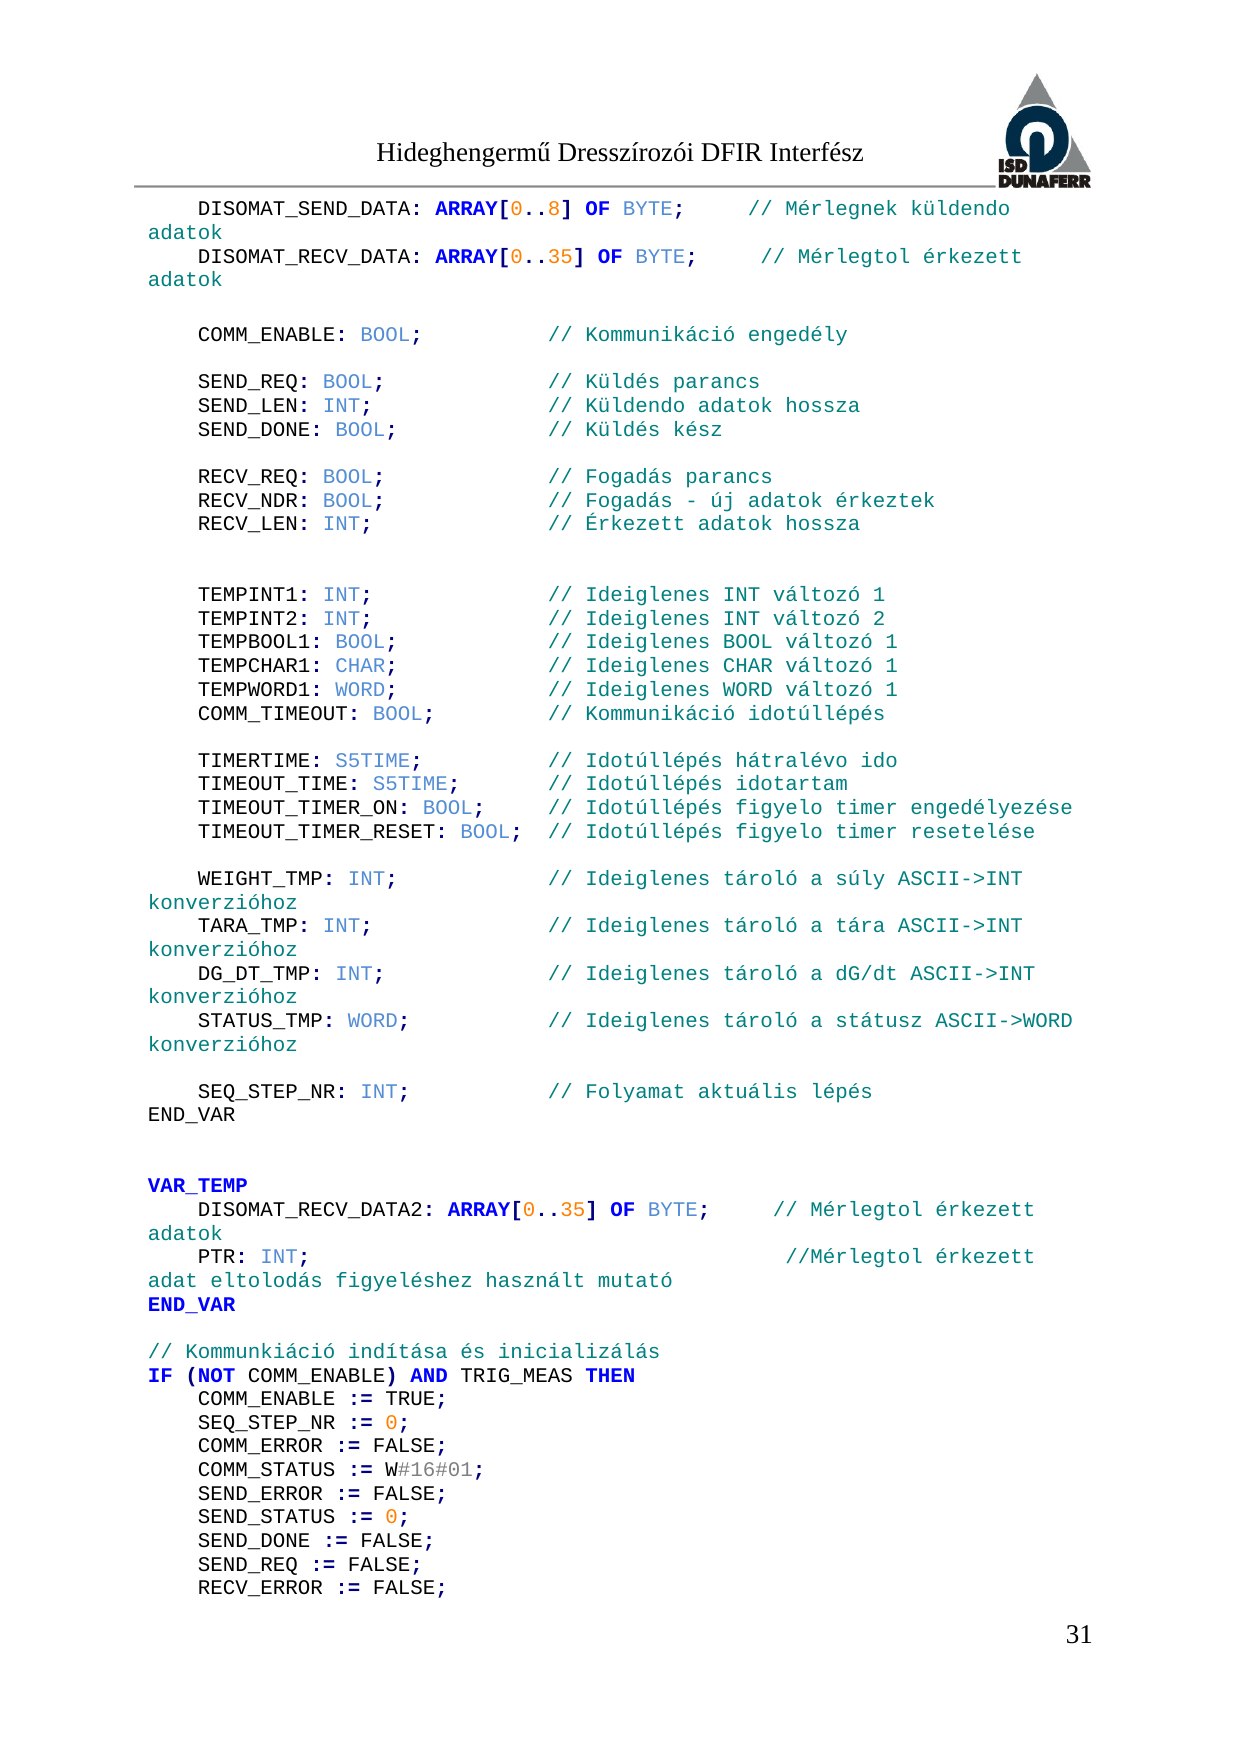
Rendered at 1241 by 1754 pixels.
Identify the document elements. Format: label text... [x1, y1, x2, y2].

text SEND_ERROR := FALSE; [148, 1483, 1093, 1506]
text TEMPCHAR1: CHAR; // Ideiglenes CHAR változó 1 [148, 655, 1093, 679]
text SEND_REQ: BOOL; // Küldés parancs [148, 371, 1093, 395]
text DG_DT_TMP: INT; // Ideiglenes tároló a dG/dt ASCII->INT konverzióhoz [148, 963, 1093, 1010]
text TIMEOUT_TIME: S5TIME; // Idotúllépés idotartam [148, 773, 1093, 797]
text COMM_ENABLE: BOOL; // Kommunikáció engedély [148, 324, 1093, 348]
text VAR_TEMP [148, 1175, 1093, 1199]
text STATUS_TMP: WORD; // Ideiglenes tároló a státusz ASCII->WORD konverzióhoz [148, 1010, 1093, 1057]
text SEND_LEN: INT; // Küldendo adatok hossza [148, 395, 1093, 419]
text TIMEOUT_TIMER_ON: BOOL; // Idotúllépés figyelo timer engedélyezése [148, 797, 1093, 821]
text SEND_DONE: BOOL; // Küldés kész [148, 419, 1093, 442]
text // Kommunkiáció indítása és inicializálás [148, 1341, 1093, 1364]
text TIMEOUT_TIMER_RESET: BOOL; // Idotúllépés figyelo timer resetelése [148, 821, 1093, 844]
text RECV_REQ: BOOL; // Fogadás parancs [148, 466, 1093, 490]
text TEMPINT1: INT; // Ideiglenes INT változó 1 [148, 584, 1093, 608]
text SEQ_STEP_NR: INT; // Folyamat aktuális lépés [148, 1081, 1093, 1104]
text TEMPINT2: INT; // Ideiglenes INT változó 2 [148, 608, 1093, 632]
text COMM_STATUS := W#16#01; [148, 1459, 1093, 1483]
text COMM_ENABLE := TRUE; [148, 1388, 1093, 1412]
text RECV_NDR: BOOL; // Fogadás - új adatok érkeztek [148, 490, 1093, 513]
text WEIGHT_TMP: INT; // Ideiglenes tároló a súly ASCII->INT konverzióhoz [148, 868, 1093, 915]
text DISOMAT_RECV_DATA: ARRAY[0..35] OF BYTE; // Mérlegtol érkezett adatok [148, 246, 1093, 293]
text END_VAR [148, 1104, 1093, 1128]
text DISOMAT_RECV_DATA2: ARRAY[0..35] OF BYTE; // Mérlegtol érkezett adatok [148, 1199, 1093, 1246]
text END_VAR [148, 1294, 1093, 1317]
text PTR: INT; //Mérlegtol érkezett adat eltolodás figyeléshez használt mutató [148, 1246, 1093, 1294]
text COMM_TIMEOUT: BOOL; // Kommunikáció idotúllépés [148, 702, 1093, 726]
text DISOMAT_SEND_DATA: ARRAY[0..8] OF BYTE; // Mérlegnek küldendo adatok [148, 198, 1093, 246]
text SEND_REQ := FALSE; [148, 1554, 1093, 1577]
text SEND_STATUS := 0; [148, 1506, 1093, 1530]
text TARA_TMP: INT; // Ideiglenes tároló a tára ASCII->INT konverzióhoz [148, 915, 1093, 963]
text TIMERTIME: S5TIME; // Idotúllépés hátralévo ido [148, 750, 1093, 773]
text TEMPBOOL1: BOOL; // Ideiglenes BOOL változó 1 [148, 632, 1093, 655]
text IF (NOT COMM_ENABLE) AND TRIG_MEAS THEN [148, 1364, 1093, 1388]
text SEQ_STEP_NR := 0; [148, 1412, 1093, 1436]
picture [134, 73, 1091, 188]
text RECV_LEN: INT; // Érkezett adatok hossza [148, 513, 1093, 537]
text TEMPWORD1: WORD; // Ideiglenes WORD változó 1 [148, 679, 1093, 702]
text SEND_DONE := FALSE; [148, 1530, 1093, 1554]
text RECV_ERROR := FALSE; [148, 1577, 1093, 1601]
text COMM_ERROR := FALSE; [148, 1436, 1093, 1459]
